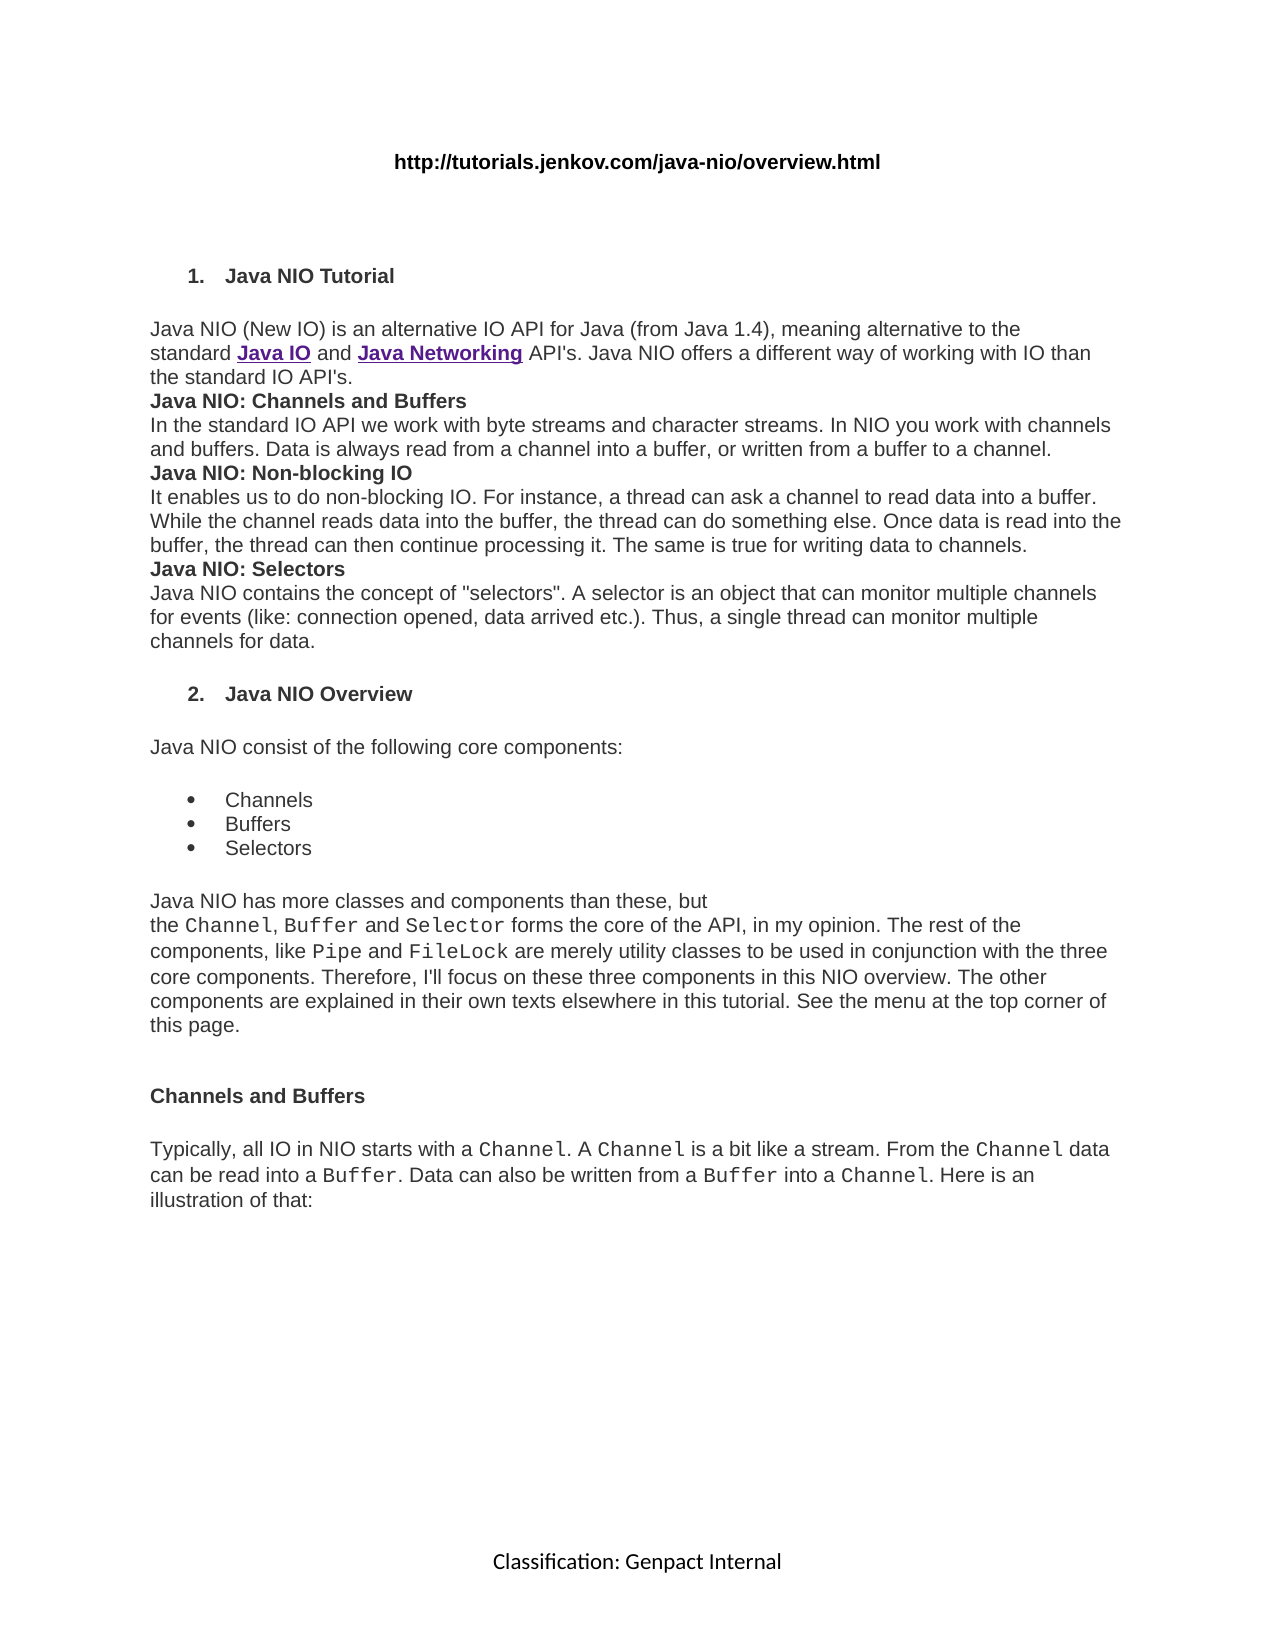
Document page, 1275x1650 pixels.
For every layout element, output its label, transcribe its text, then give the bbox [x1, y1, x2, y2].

text Typically, all IO in NIO starts with a Channel. A Channel is a bit like a stream. From the Channel data can be read into a Buffer. Data can also be written from a Buffer into a Channel. Here is an illustration of that: [150, 1137, 1125, 1212]
text Java NIO contains the concept of "selectors". A selector is an object that can monitor multiple channels for events (like: connection opened, data arrived etc.). Thus, a single thread can monitor multiple channels for data. [150, 581, 1125, 652]
text Java NIO (New IO) is an alternative IO API for Java (from Java 1.4), meaning alternative to the standard Java IO and Java Networking API's. Java NIO offers a different way of working with IO than the standard IO API's. [150, 317, 1125, 389]
text Java NIO: Non-blocking IO [150, 461, 1125, 485]
subtitle Java NIO Overview [187, 682, 1125, 706]
subtitle http://tutorials.jenkov.com/java-nio/overview.html [150, 150, 1125, 174]
text In the standard IO API we work with byte streams and character streams. In NIO you work with channels and buffers. Data is always read from a channel into a buffer, or written from a buffer to a channel. [150, 413, 1125, 461]
text Java NIO: Channels and Buffers [150, 389, 1125, 413]
list Java NIO Tutorial [187, 264, 1125, 288]
subtitle Channels and Buffers [150, 1083, 1125, 1107]
text Java NIO consist of the following core components: [150, 735, 1125, 759]
text It enables us to do non-blocking IO. For instance, a thread can ask a channel to read data into a buffer. While the channel reads data into the buffer, the thread can do something else. Once data is read into the buffer, the thread can then continue processing it. The same is true for writing data to channels. [150, 485, 1125, 557]
list Buffers [187, 812, 1125, 836]
text Java NIO has more classes and components than these, but the Channel, Buffer and Selector forms the core of the API, in my opinion. The rest of the components, like Pipe and FileLock are merely utility classes to be used in conjunction with the three core components. Therefore, I'll focus on these three components in this NIO overview. The other components are explained in their own texts elsewhere in this tutorial. See the menu at the top corner of this page. [150, 889, 1125, 1037]
text Java NIO: Selectors [150, 557, 1125, 581]
list Channels [187, 788, 1125, 812]
list Selectors [187, 836, 1125, 860]
